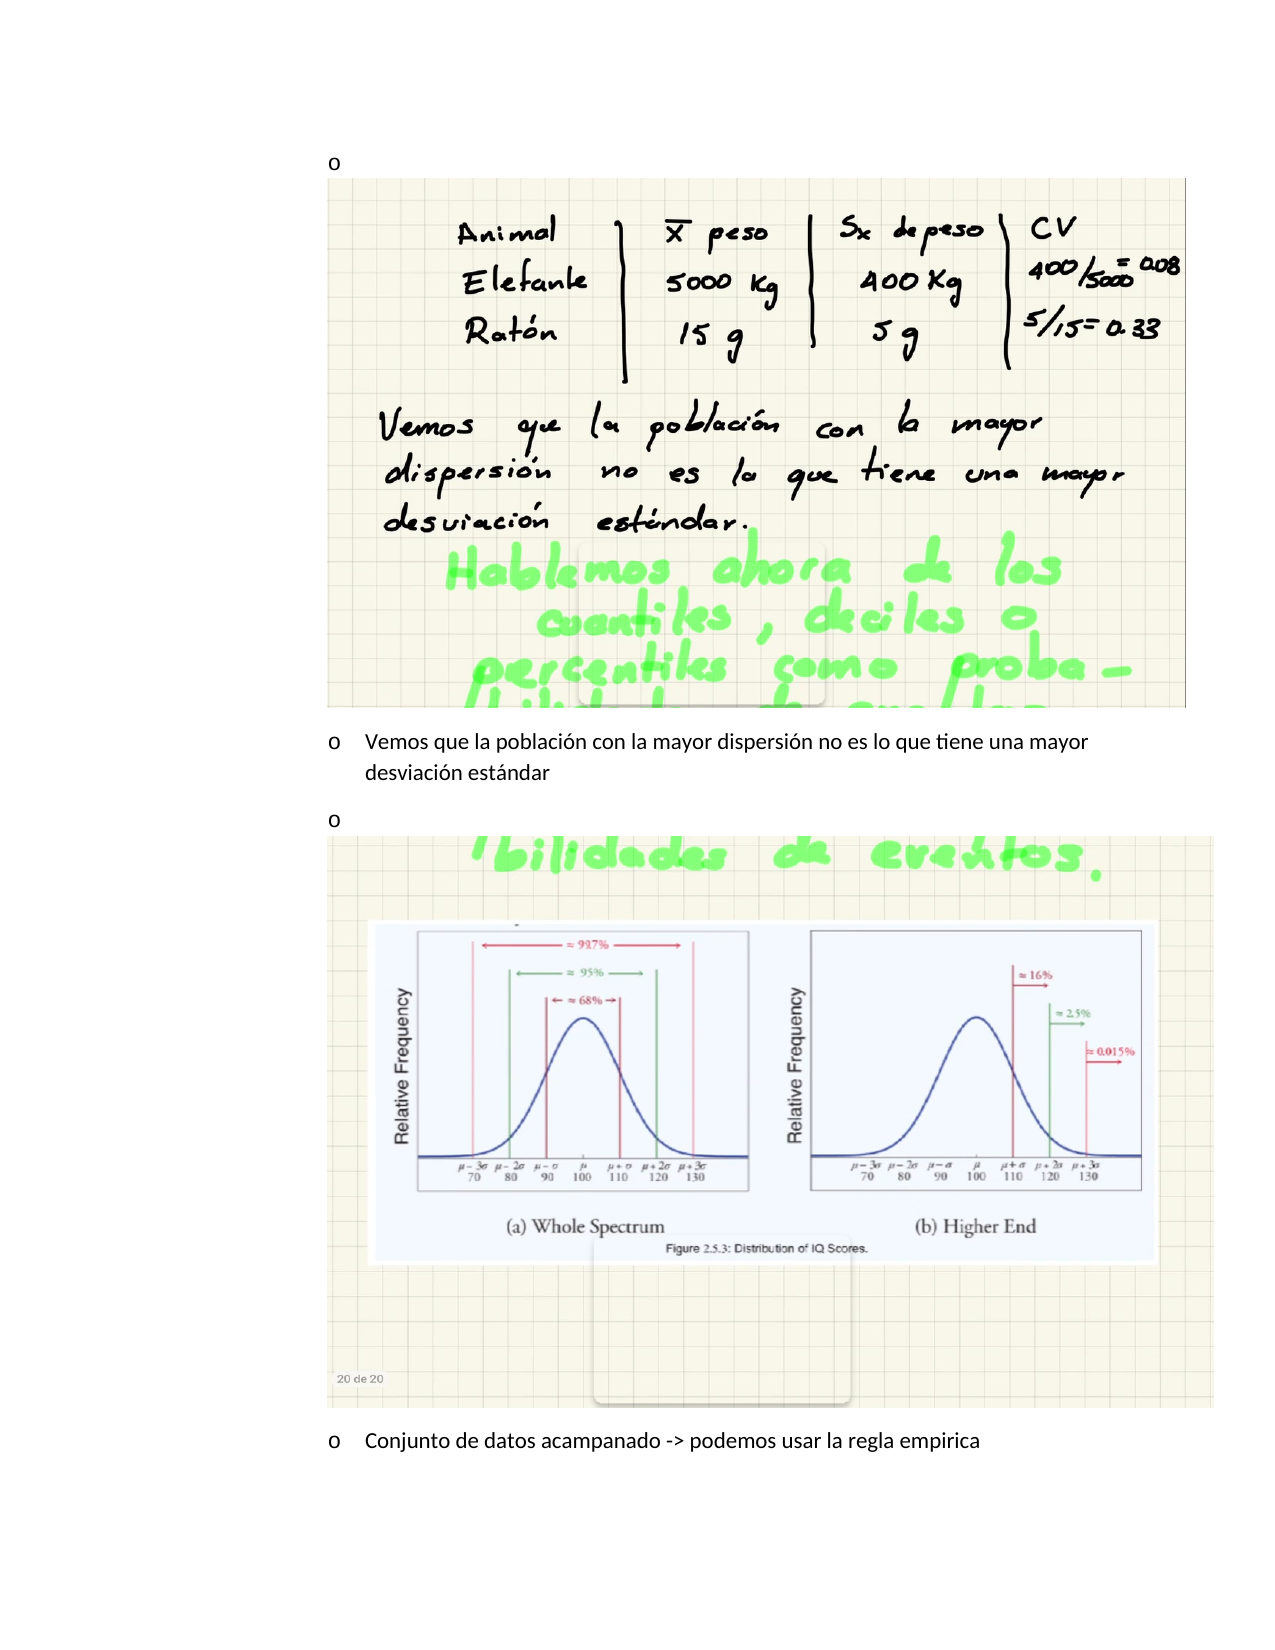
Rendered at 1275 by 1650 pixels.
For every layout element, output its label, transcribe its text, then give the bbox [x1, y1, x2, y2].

list Conjunto de datos acampanado -> podemos usar la regla empirica [327, 1426, 1098, 1456]
picture [327, 836, 1214, 1408]
list Vemos que la población con la mayor dispersión no es lo que tiene una mayor desviación estándar [327, 727, 1098, 786]
picture [327, 178, 1186, 708]
